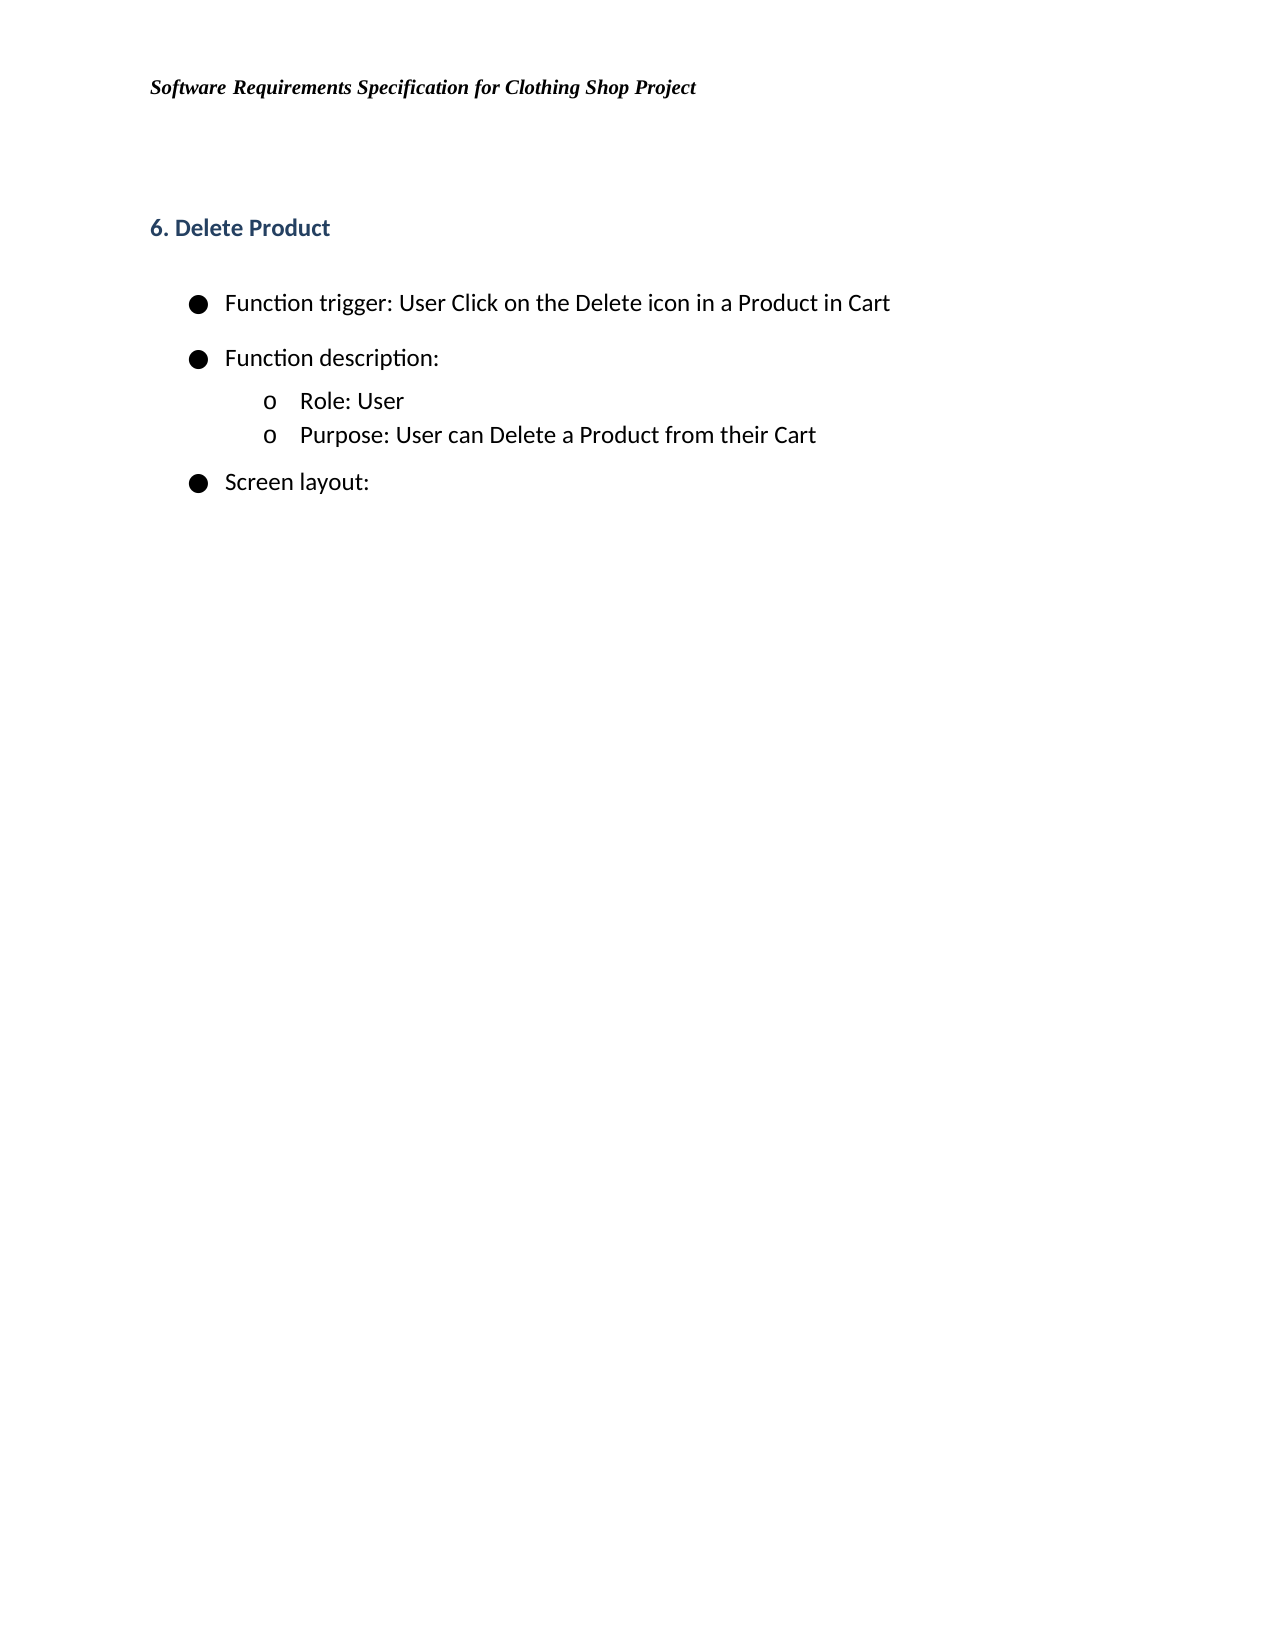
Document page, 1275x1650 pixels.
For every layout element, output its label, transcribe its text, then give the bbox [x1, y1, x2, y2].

list Function trigger: User Click on the Delete icon in a Product in Cart [187, 274, 1125, 325]
list Screen layout: [187, 453, 1125, 504]
subtitle 6. Delete Product [150, 212, 1125, 243]
list Purpose: User can Delete a Product from their Cart [262, 419, 1125, 451]
list Function description: [187, 329, 1125, 381]
list Role: User [262, 385, 1125, 417]
